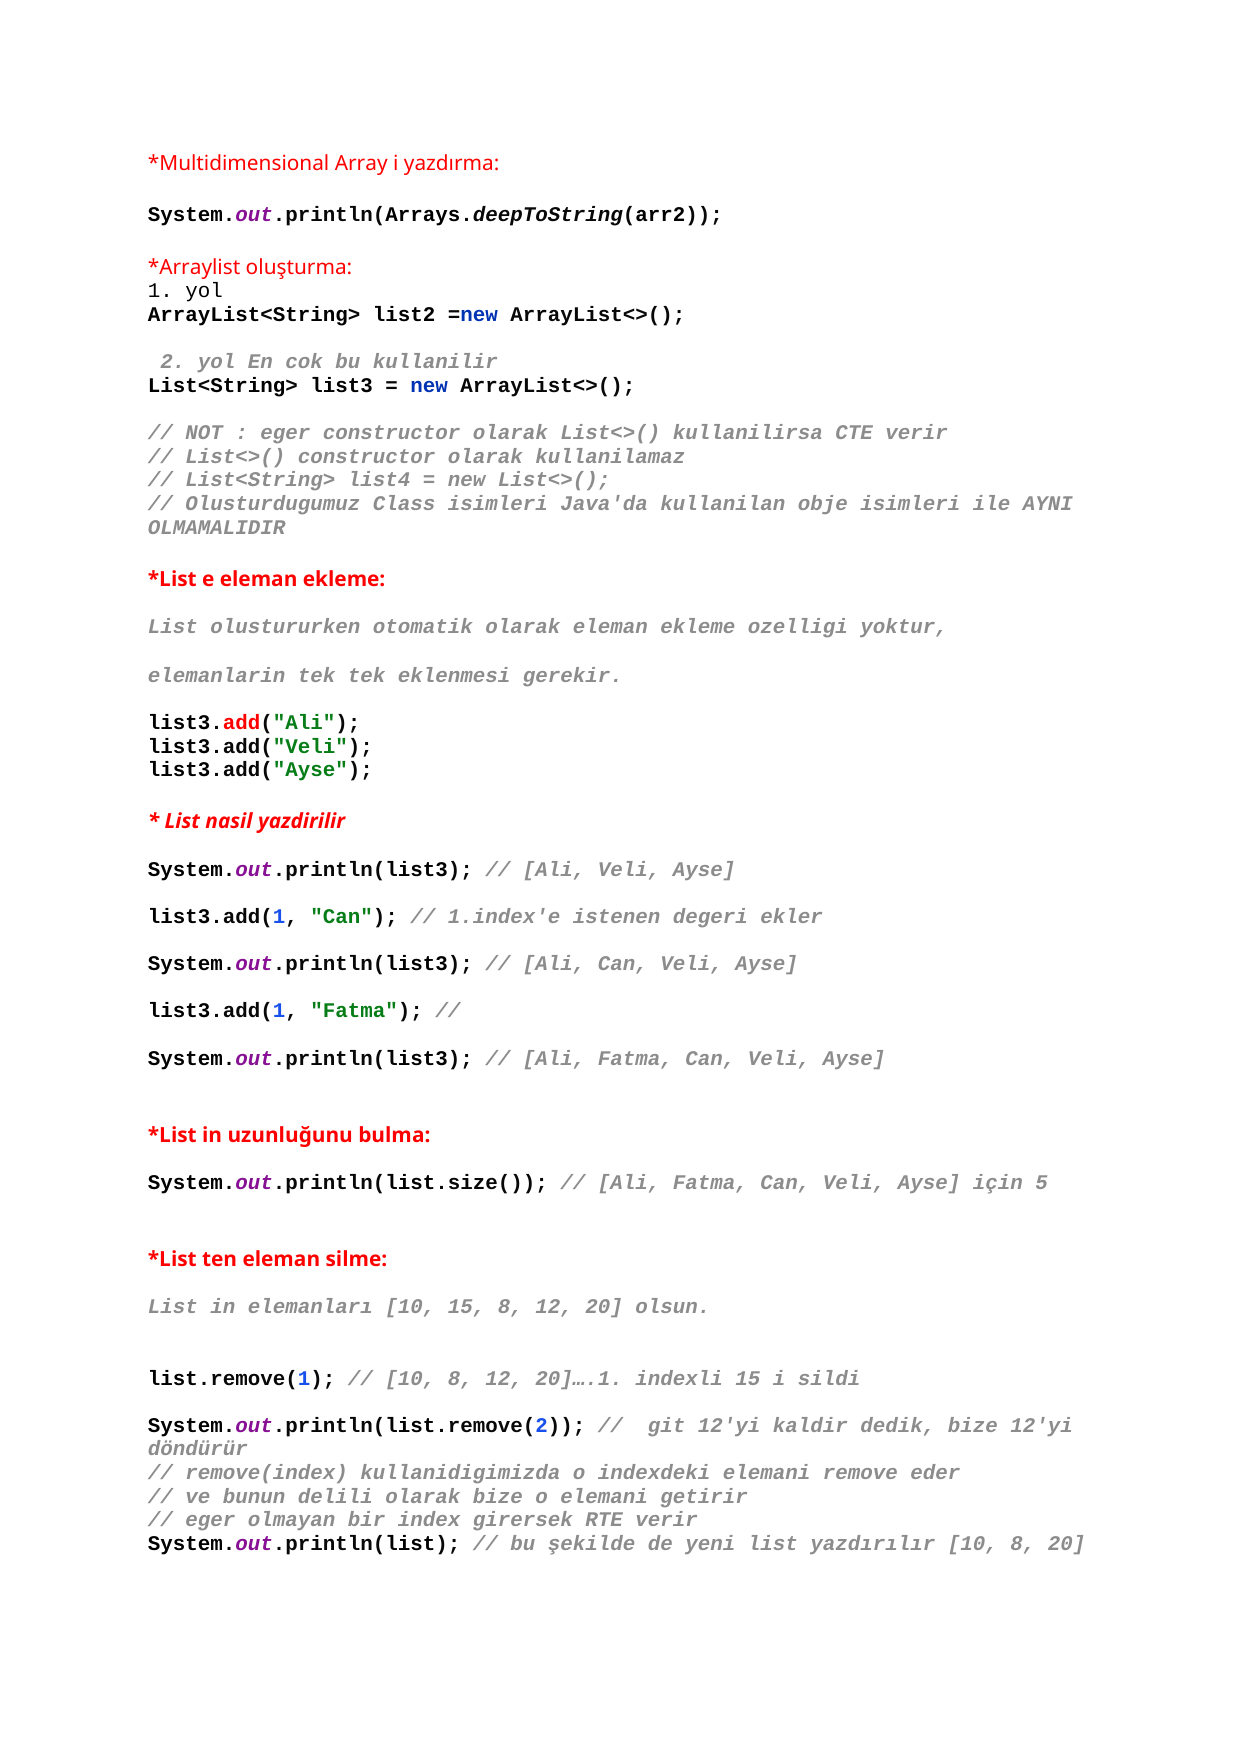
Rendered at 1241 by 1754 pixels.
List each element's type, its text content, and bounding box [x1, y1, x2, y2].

text list.remove(1); // [10, 8, 12, 20]….1. indexli 15 i sildi [148, 1367, 1093, 1391]
text *Multidimensional Array i yazdırma: [148, 148, 1093, 176]
text *Arraylist oluşturma: [148, 252, 1093, 280]
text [148, 1415, 1093, 1557]
text System.out.println(list.size()); // [Ali, Fatma, Can, Veli, Ayse] için 5 [148, 1172, 1093, 1196]
text System.out.println(Arrays.deepToString(arr2)); [148, 204, 1093, 228]
text List in elemanları [10, 15, 8, 12, 20] olsun. [148, 1297, 1093, 1320]
text ArrayList<String> list2 =new ArrayList<>(); 2. yol En cok bu kullanilir List<String> list3 = new ArrayList<>(); // NOT : eger constructor olarak List<>() kullanilirsa CTE verir // List<>() constructor olarak kullanilamaz // List<String> list4 = new List<>(); // Olusturdugumuz Class isimleri Java'da kullanilan obje isimleri ile AYNI OLMAMALIDIR [148, 304, 1093, 540]
text 1. yol [148, 280, 1093, 304]
text List olustururken otomatik olarak eleman ekleme ozelligi yoktur, [148, 592, 1093, 640]
text *List e eleman ekleme: [148, 564, 1093, 592]
text elemanlarin tek tek eklenmesi gerekir. list3.add("Ali"); list3.add("Veli"); list3.add("Ayse"); * List nasil yazdirilir System.out.println(list3); // [Ali, Veli, Ayse] list3.add(1, "Can"); // 1.index'e istenen degeri ekler System.out.println(list3); // [Ali, Can, Veli, Ayse] list3.add(1, "Fatma"); // System.out.println(list3); // [Ali, Fatma, Can, Veli, Ayse] [148, 665, 1093, 1071]
text *List in uzunluğunu bulma: [148, 1120, 1093, 1148]
text *List ten eleman silme: [148, 1244, 1093, 1273]
